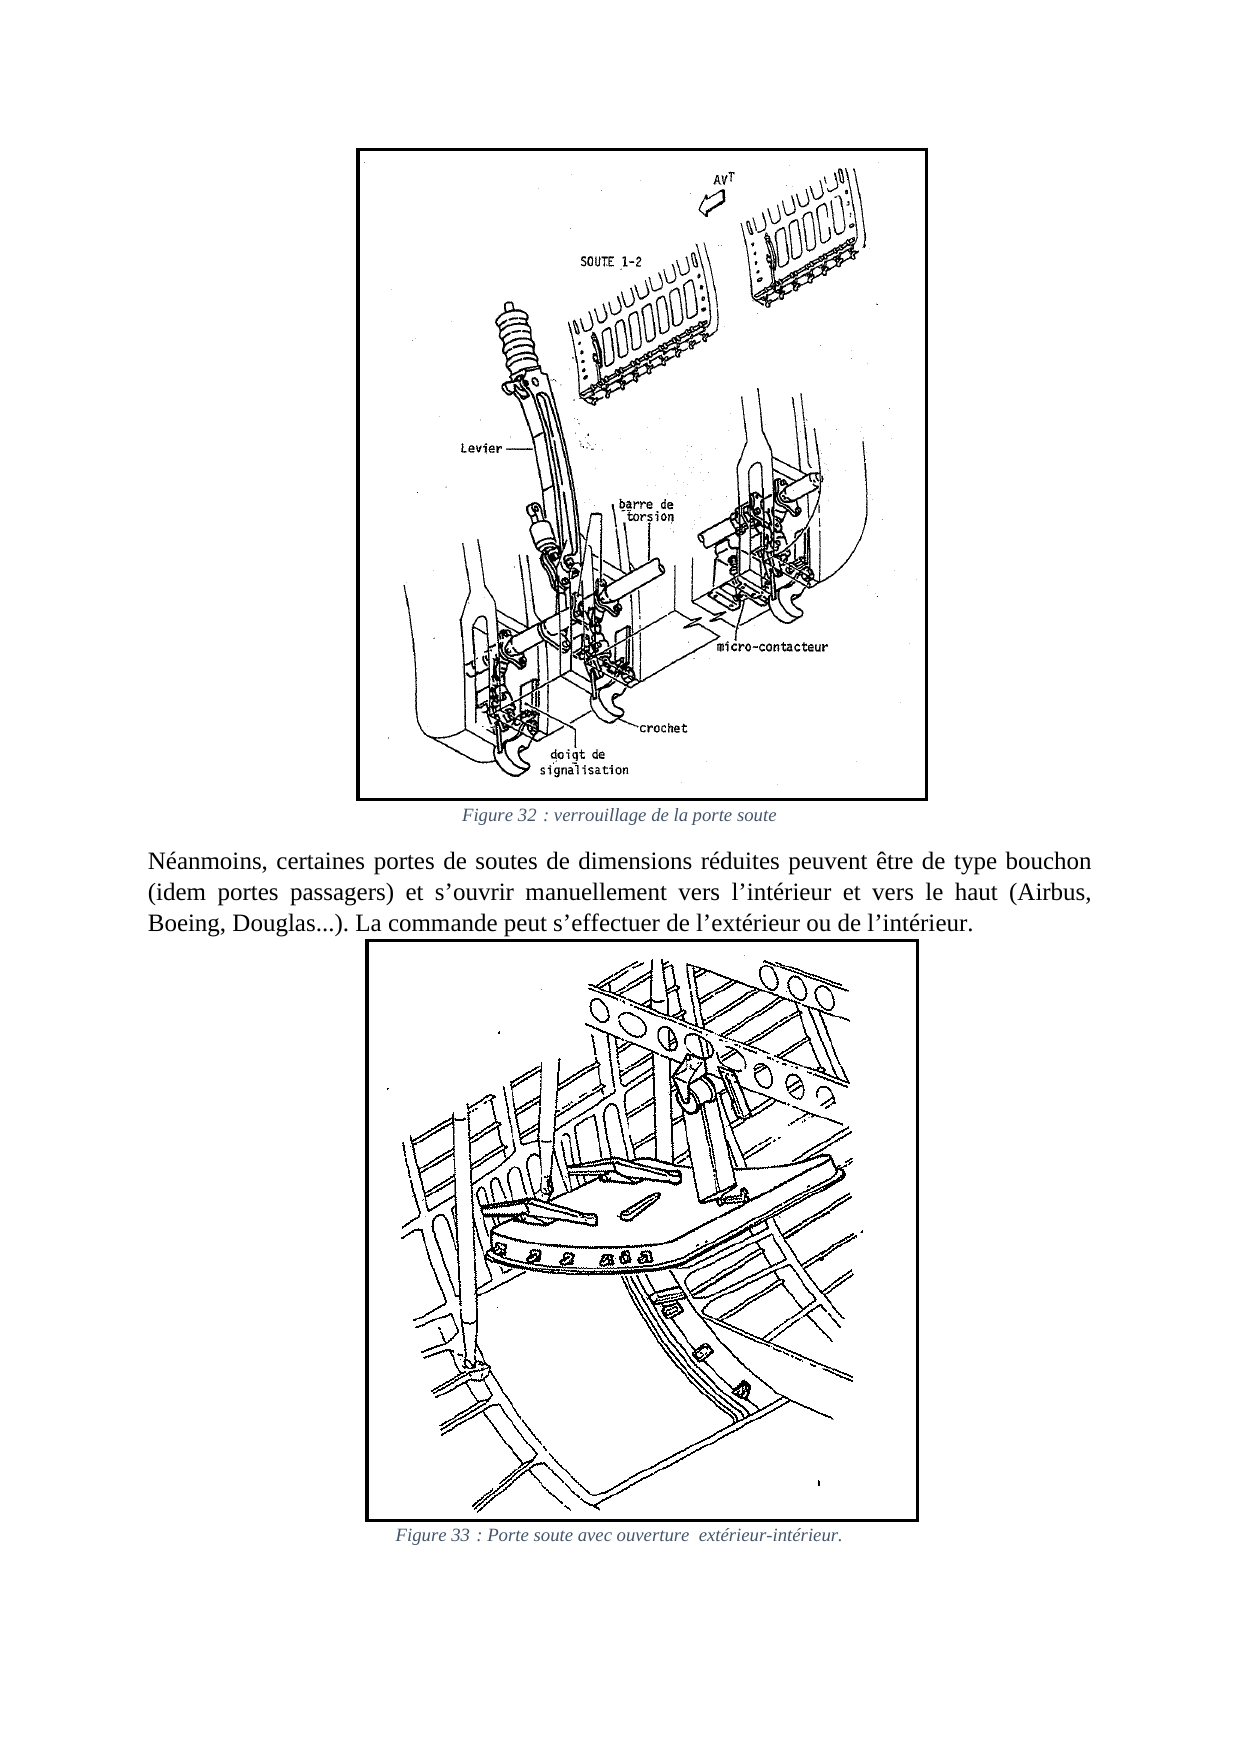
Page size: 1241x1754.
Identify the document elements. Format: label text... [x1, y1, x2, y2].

text Néanmoins, certaines portes de soutes de dimensions réduites peuvent être de type bouchon (idem portes passagers) et s’ouvrir manuellement vers l’intérieur et vers le haut (Airbus, Boeing, Douglas...). La commande peut s’effectuer de l’extérieur ou de l’intérieur. [148, 846, 1093, 937]
